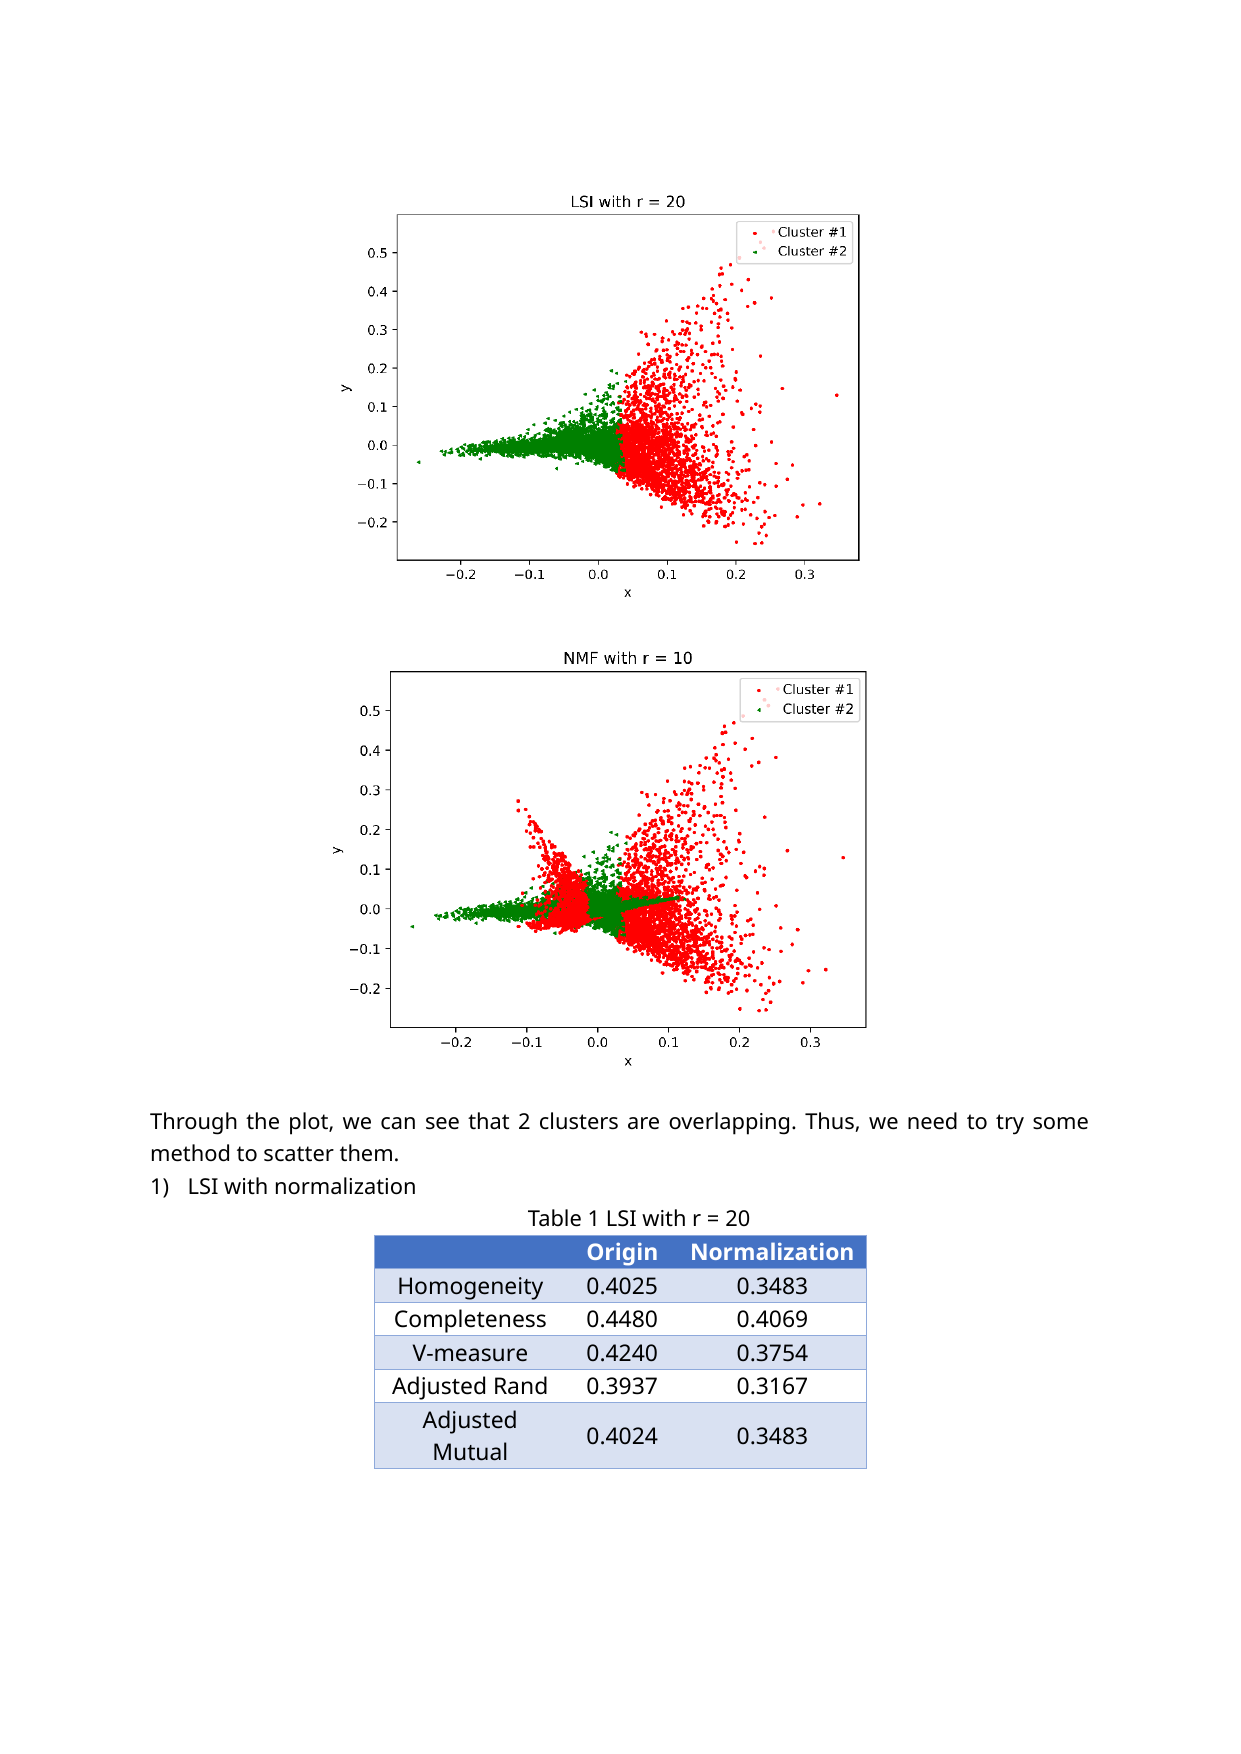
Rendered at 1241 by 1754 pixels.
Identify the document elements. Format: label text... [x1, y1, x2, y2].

table_header Origin [566, 1236, 678, 1268]
table_cell Adjusted Mutual [375, 1403, 566, 1468]
table_header [375, 1236, 566, 1268]
table_cell 0.3483 [678, 1403, 866, 1468]
table_cell Adjusted Rand [375, 1370, 566, 1402]
table_cell 0.3483 [678, 1269, 866, 1302]
table_cell 0.4024 [566, 1403, 678, 1468]
table_cell 0.3754 [678, 1336, 866, 1369]
picture [322, 162, 918, 609]
table_cell Completeness [375, 1303, 566, 1335]
table_header Normalization [678, 1236, 866, 1268]
table_cell 0.4069 [678, 1303, 866, 1335]
list LSI with normalization [150, 1169, 1090, 1202]
table_cell 0.3937 [566, 1370, 678, 1402]
picture [313, 617, 927, 1078]
table_cell Homogeneity [375, 1269, 566, 1302]
table_cell 0.4480 [566, 1303, 678, 1335]
text Through the plot, we can see that 2 clusters are overlapping. Thus, we need to try some method to scatter them. [150, 1104, 1090, 1169]
table_cell 0.4025 [566, 1269, 678, 1302]
table_cell 0.3167 [678, 1370, 866, 1402]
table_cell V-measure [375, 1336, 566, 1369]
list Table 1 LSI with r = 20 [187, 1202, 1090, 1234]
table_cell 0.4240 [566, 1336, 678, 1369]
